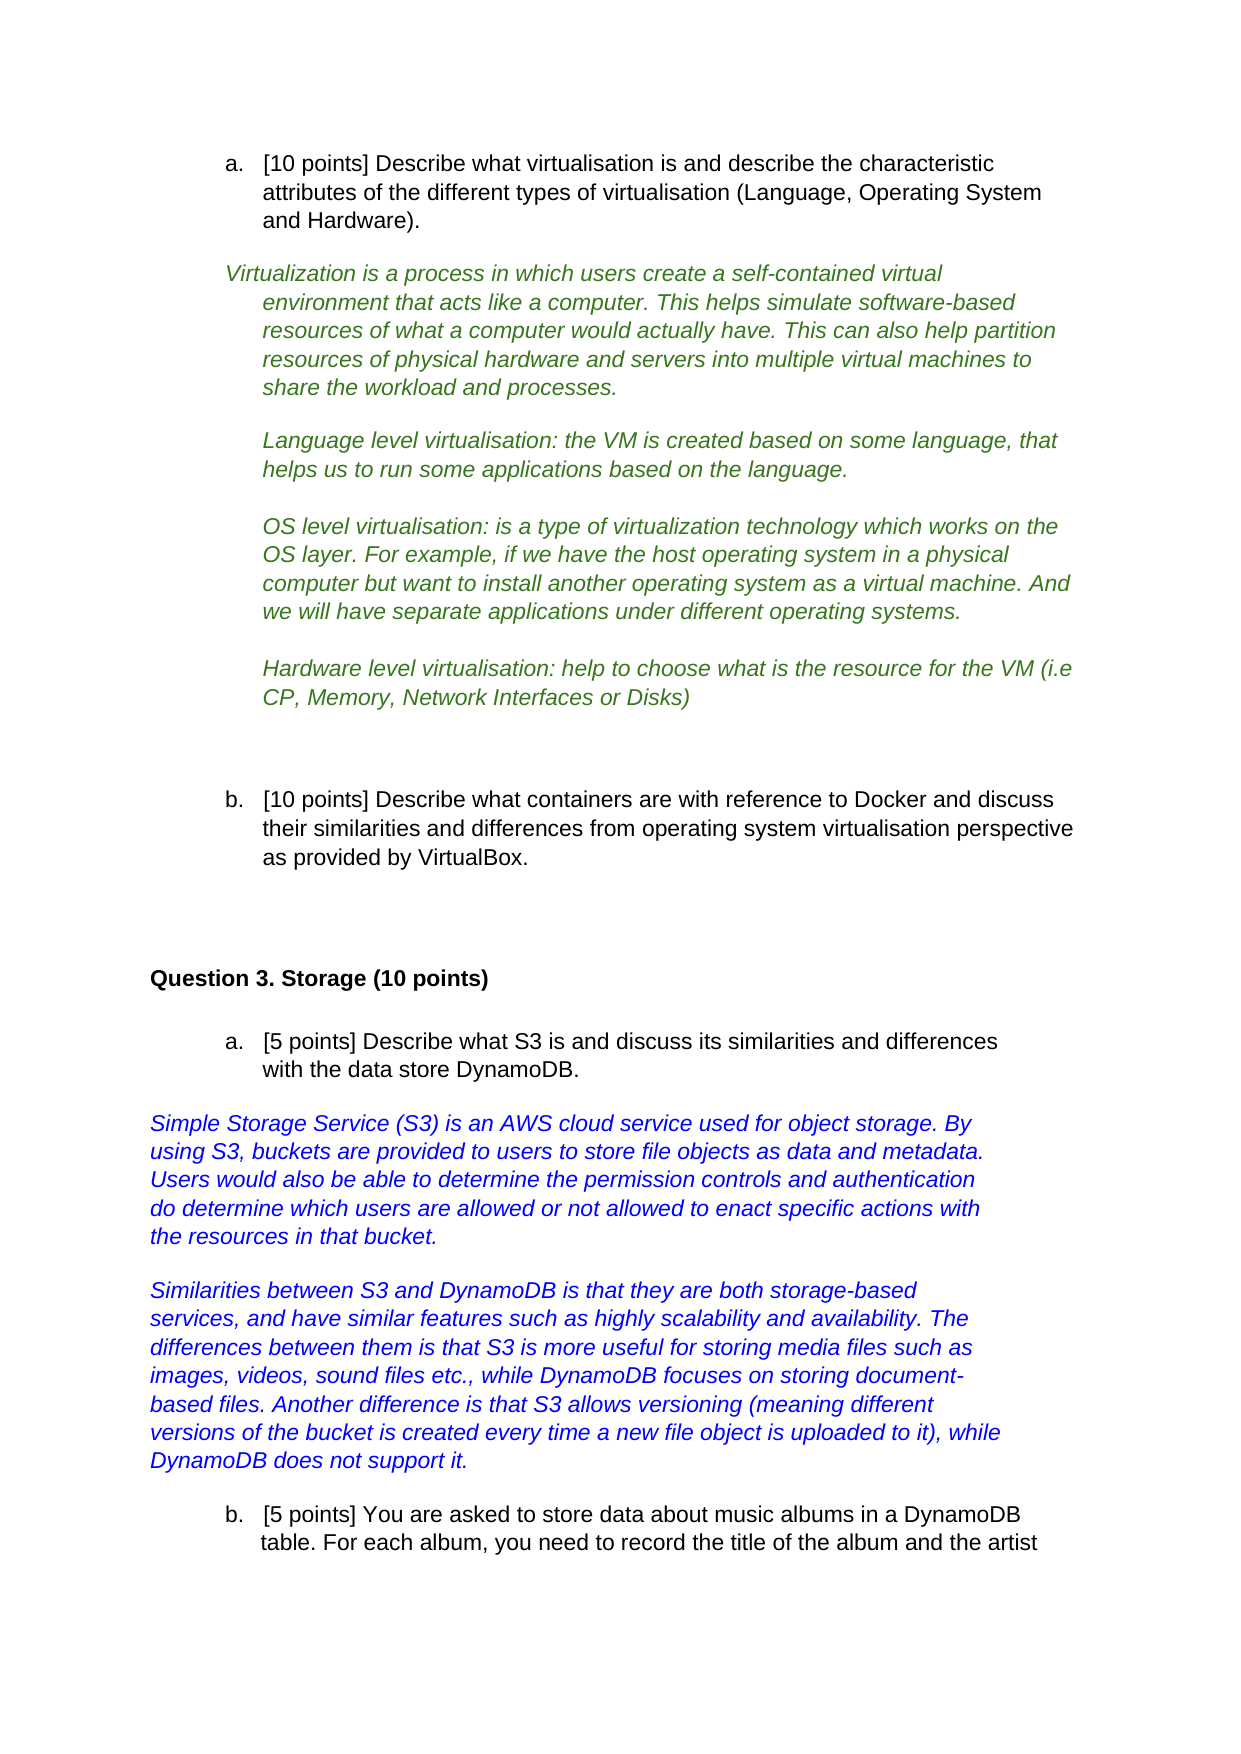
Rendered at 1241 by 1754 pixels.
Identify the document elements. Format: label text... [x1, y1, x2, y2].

text Similarities between S3 and DynamoDB is that they are both storage-based services, and have similar features such as highly scalability and availability. The differences between them is that S3 is more useful for storing media files such as images, videos, sound files etc., while DynamoDB focuses on storing document-based files. Another difference is that S3 allows versioning (meaning different versions of the bucket is created every time a new file object is uploaded to it), while DynamoDB does not support it. [150, 1277, 1009, 1474]
text Virtualization is a process in which users create a self-contained virtual environment that acts like a computer. This helps simulate software-based resources of what a computer would actually have. This can also help partition resources of physical hardware and servers into multiple virtual machines to share the workload and processes. [225, 260, 1065, 400]
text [225, 1501, 1073, 1555]
text Language level virtualisation: the VM is created based on some language, that helps us to run some applications based on the language. [262, 427, 1090, 482]
text Hardware level virtualisation: help to choose what is the resource for the VM (i.e CP, Memory, Network Interfaces or Disks) [262, 655, 1090, 710]
text a. [10 points] Describe what virtualisation is and describe the characteristic attributes of the different types of virtualisation (Language, Operating System and Hardware). [225, 150, 1065, 233]
text Simple Storage Service (S3) is an AWS cloud service used for object storage. By using S3, buckets are provided to users to store file objects as data and metadata. Users would also be able to determine the permission controls and authentication do determine which users are allowed or not allowed to enact specific actions with the resources in that bucket. [150, 1109, 1009, 1250]
text Question 3. Storage (10 points) [150, 965, 1090, 991]
text a. [5 points] Describe what S3 is and discuss its similarities and differences with the data store DynamoDB. [225, 1028, 1009, 1082]
text OS level virtualisation: is a type of virtualization technology which works on the OS layer. For example, if we have the host operating system in a physical computer but want to install another operating system as a virtual machine. And we will have separate applications under different operating systems. [262, 513, 1090, 624]
text b. [10 points] Describe what containers are with reference to Docker and discuss their similarities and differences from operating system virtualisation perspective as provided by VirtualBox. [225, 786, 1080, 870]
